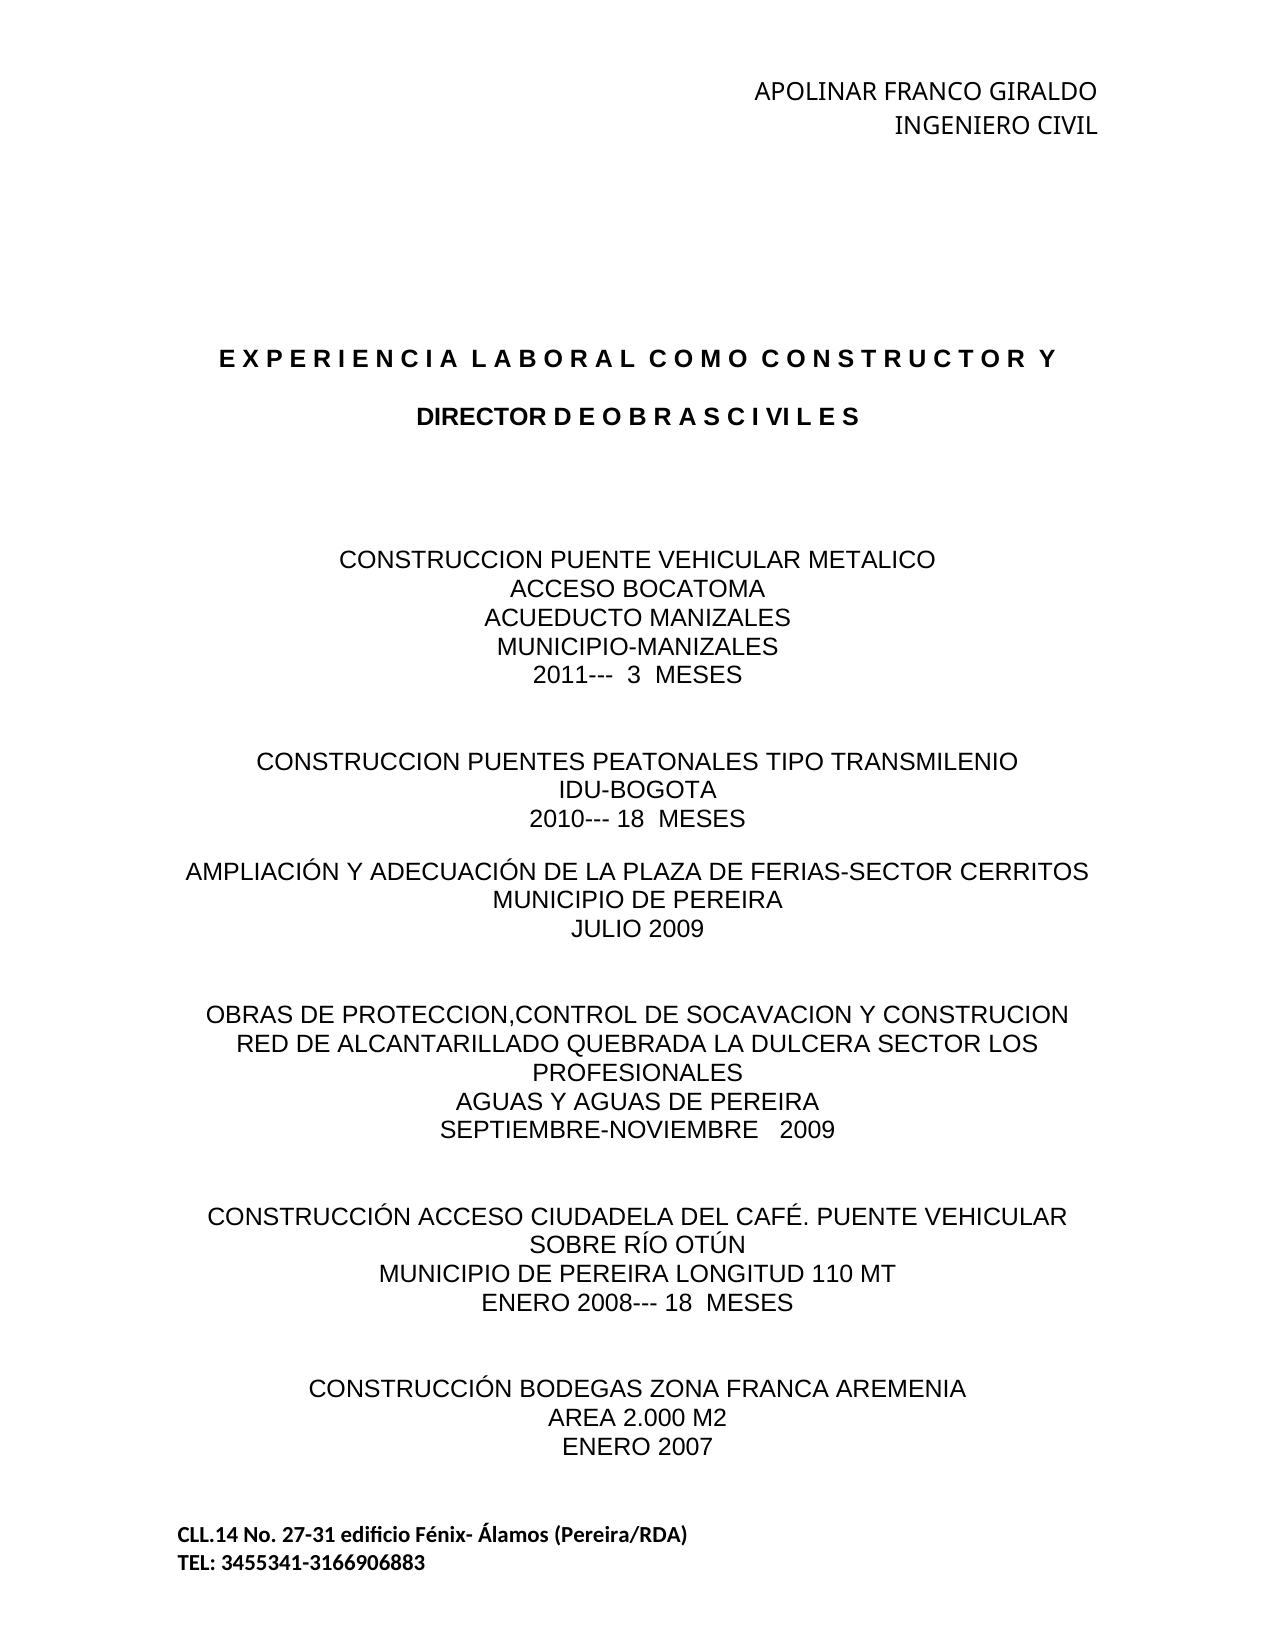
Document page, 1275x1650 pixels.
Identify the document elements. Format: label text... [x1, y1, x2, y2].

text CONSTRUCCIÓN ACCESO CIUDADELA DEL CAFÉ. PUENTE VEHICULAR SOBRE RÍO OTÚN [177, 1202, 1098, 1259]
text CONSTRUCCION PUENTE VEHICULAR METALICO [177, 545, 1098, 574]
text DIRECTOR D E O B R A S C I VI L E S [177, 402, 1098, 430]
text CONSTRUCCION PUENTES PEATONALES TIPO TRANSMILENIO [177, 747, 1098, 775]
text AMPLIACIÓN Y ADECUACIÓN DE LA PLAZA DE FERIAS-SECTOR CERRITOS [177, 857, 1098, 886]
text MUNICIPIO-MANIZALES [177, 632, 1098, 660]
text OBRAS DE PROTECCION,CONTROL DE SOCAVACION Y CONSTRUCION RED DE ALCANTARILLADO QUEBRADA LA DULCERA SECTOR LOS PROFESIONALES [177, 1001, 1098, 1087]
text ENERO 2007 [177, 1432, 1098, 1461]
text AREA 2.000 M2 [177, 1403, 1098, 1432]
text SEPTIEMBRE-NOVIEMBRE 2009 [177, 1116, 1098, 1144]
text JULIO 2009 [177, 914, 1098, 943]
text ACCESO BOCATOMA [177, 574, 1098, 603]
text MUNICIPIO DE PEREIRA LONGITUD 110 MT [177, 1259, 1098, 1288]
text ACUEDUCTO MANIZALES [177, 603, 1098, 632]
text 2010--- 18 MESES [177, 804, 1098, 833]
text E X P E R I E N C I A L A B O R A L C O M O C O N S T R U C T O R Y [177, 344, 1098, 373]
text AGUAS Y AGUAS DE PEREIRA [177, 1087, 1098, 1116]
text IDU-BOGOTA [177, 775, 1098, 804]
text ENERO 2008--- 18 MESES [177, 1288, 1098, 1317]
text CONSTRUCCIÓN BODEGAS ZONA FRANCA AREMENIA [177, 1374, 1098, 1403]
text 2011--- 3 MESES [177, 660, 1098, 689]
text MUNICIPIO DE PEREIRA [177, 886, 1098, 914]
